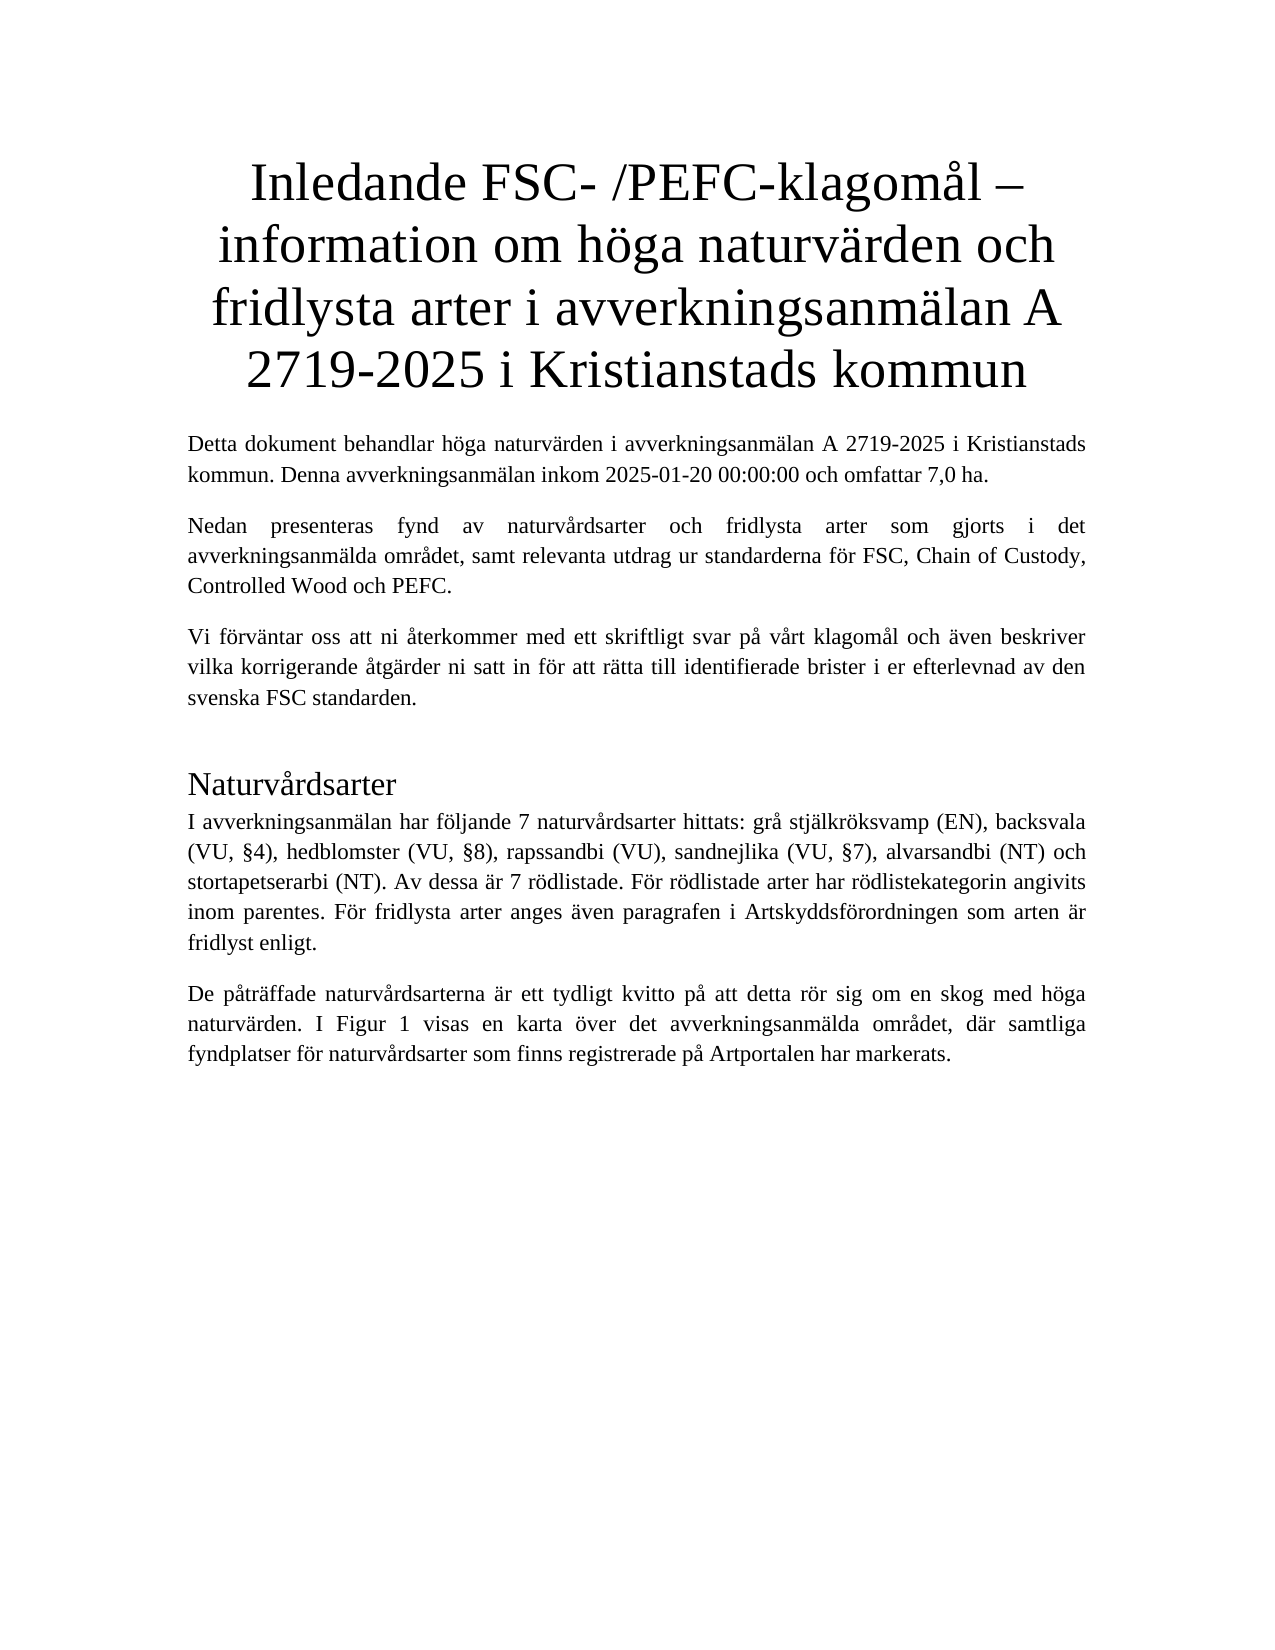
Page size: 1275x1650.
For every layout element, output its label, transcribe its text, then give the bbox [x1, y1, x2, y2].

text Nedan presenteras fynd av naturvårdsarter och fridlysta arter som gjorts i det avverkningsanmälda området, samt relevanta utdrag ur standarderna för FSC, Chain of Custody, Controlled Wood och PEFC. [187, 512, 1087, 598]
text I avverkningsanmälan har följande 7 naturvårdsarter hittats: grå stjälkröksvamp (EN), backsvala (VU, §4), hedblomster (VU, §8), rapssandbi (VU), sandnejlika (VU, §7), alvarsandbi (NT) och stortapetserarbi (NT). Av dessa är 7 rödlistade. För rödlistade arter har rödlistekategorin angivits inom parentes. För fridlysta arter anges även paragrafen i Artskyddsförordningen som arten är fridlyst enligt. [187, 808, 1087, 955]
text De påträffade naturvårdsarterna är ett tydligt kvitto på att detta rör sig om en skog med höga naturvärden. I Figur 1 visas en karta över det avverkningsanmälda området, där samtliga fyndplatser för naturvårdsarter som finns registrerade på Artportalen har markerats. [187, 980, 1087, 1066]
subtitle Naturvårdsarter [187, 764, 1087, 802]
text Detta dokument behandlar höga naturvärden i avverkningsanmälan A 2719-2025 i Kristianstads kommun. Denna avverkningsanmälan inkom 2025-01-20 00:00:00 och omfattar 7,0 ha. [187, 430, 1087, 487]
text Vi förväntar oss att ni återkommer med ett skriftligt svar på vårt klagomål och även beskriver vilka korrigerande åtgärder ni satt in för att rätta till identifierade brister i er efterlevnad av den svenska FSC standarden. [187, 623, 1087, 710]
title Inledande FSC- /PEFC-klagomål – information om höga naturvärden och fridlysta arter i avverkningsanmälan A 2719-2025 i Kristianstads kommun [187, 150, 1087, 399]
